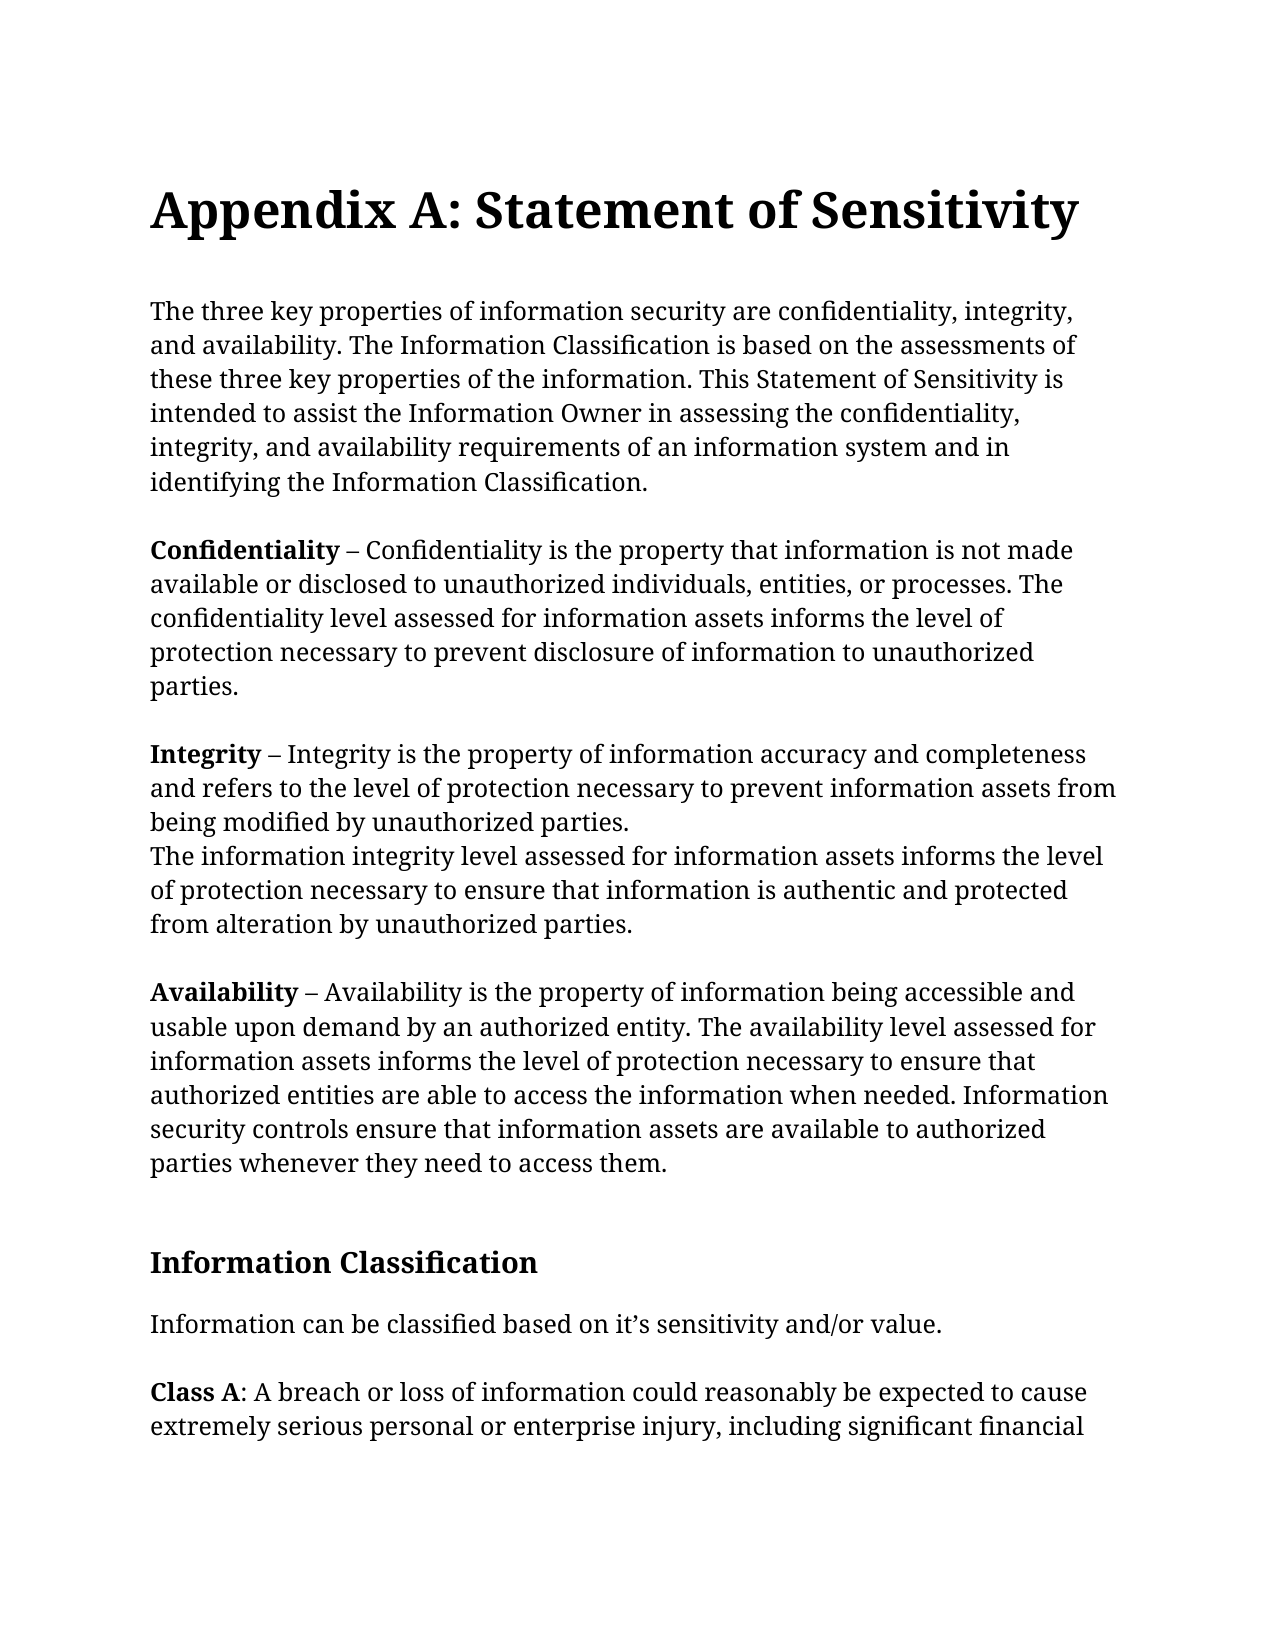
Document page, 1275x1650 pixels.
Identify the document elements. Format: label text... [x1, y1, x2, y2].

subtitle Information Classification [150, 1242, 1125, 1282]
text The information integrity level assessed for information assets informs the level of protection necessary to ensure that information is authentic and protected from alteration by unauthorized parties. [150, 839, 1125, 941]
text Confidentiality – Confidentiality is the property that information is not made available or disclosed to unauthorized individuals, entities, or processes. The confidentiality level assessed for information assets informs the level of protection necessary to prevent disclosure of information to unauthorized parties. [150, 532, 1125, 703]
text Information can be classified based on it’s sensitivity and/or value. [150, 1307, 1125, 1341]
text Integrity – Integrity is the property of information accuracy and completeness and refers to the level of protection necessary to prevent information assets from being modified by unauthorized parties. [150, 737, 1125, 839]
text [150, 1375, 1125, 1443]
subtitle Appendix A: Statement of Sensitivity [150, 175, 1125, 243]
text Availability – Availability is the property of information being accessible and usable upon demand by an authorized entity. The availability level assessed for information assets informs the level of protection necessary to ensure that authorized entities are able to access the information when needed. Information security controls ensure that information assets are available to authorized parties whenever they need to access them. [150, 975, 1125, 1179]
text The three key properties of information security are confidentiality, integrity, and availability. The Information Classification is based on the assessments of these three key properties of the information. This Statement of Sensitivity is intended to assist the Information Owner in assessing the confidentiality, integrity, and availability requirements of an information system and in identifying the Information Classification. [150, 294, 1125, 498]
